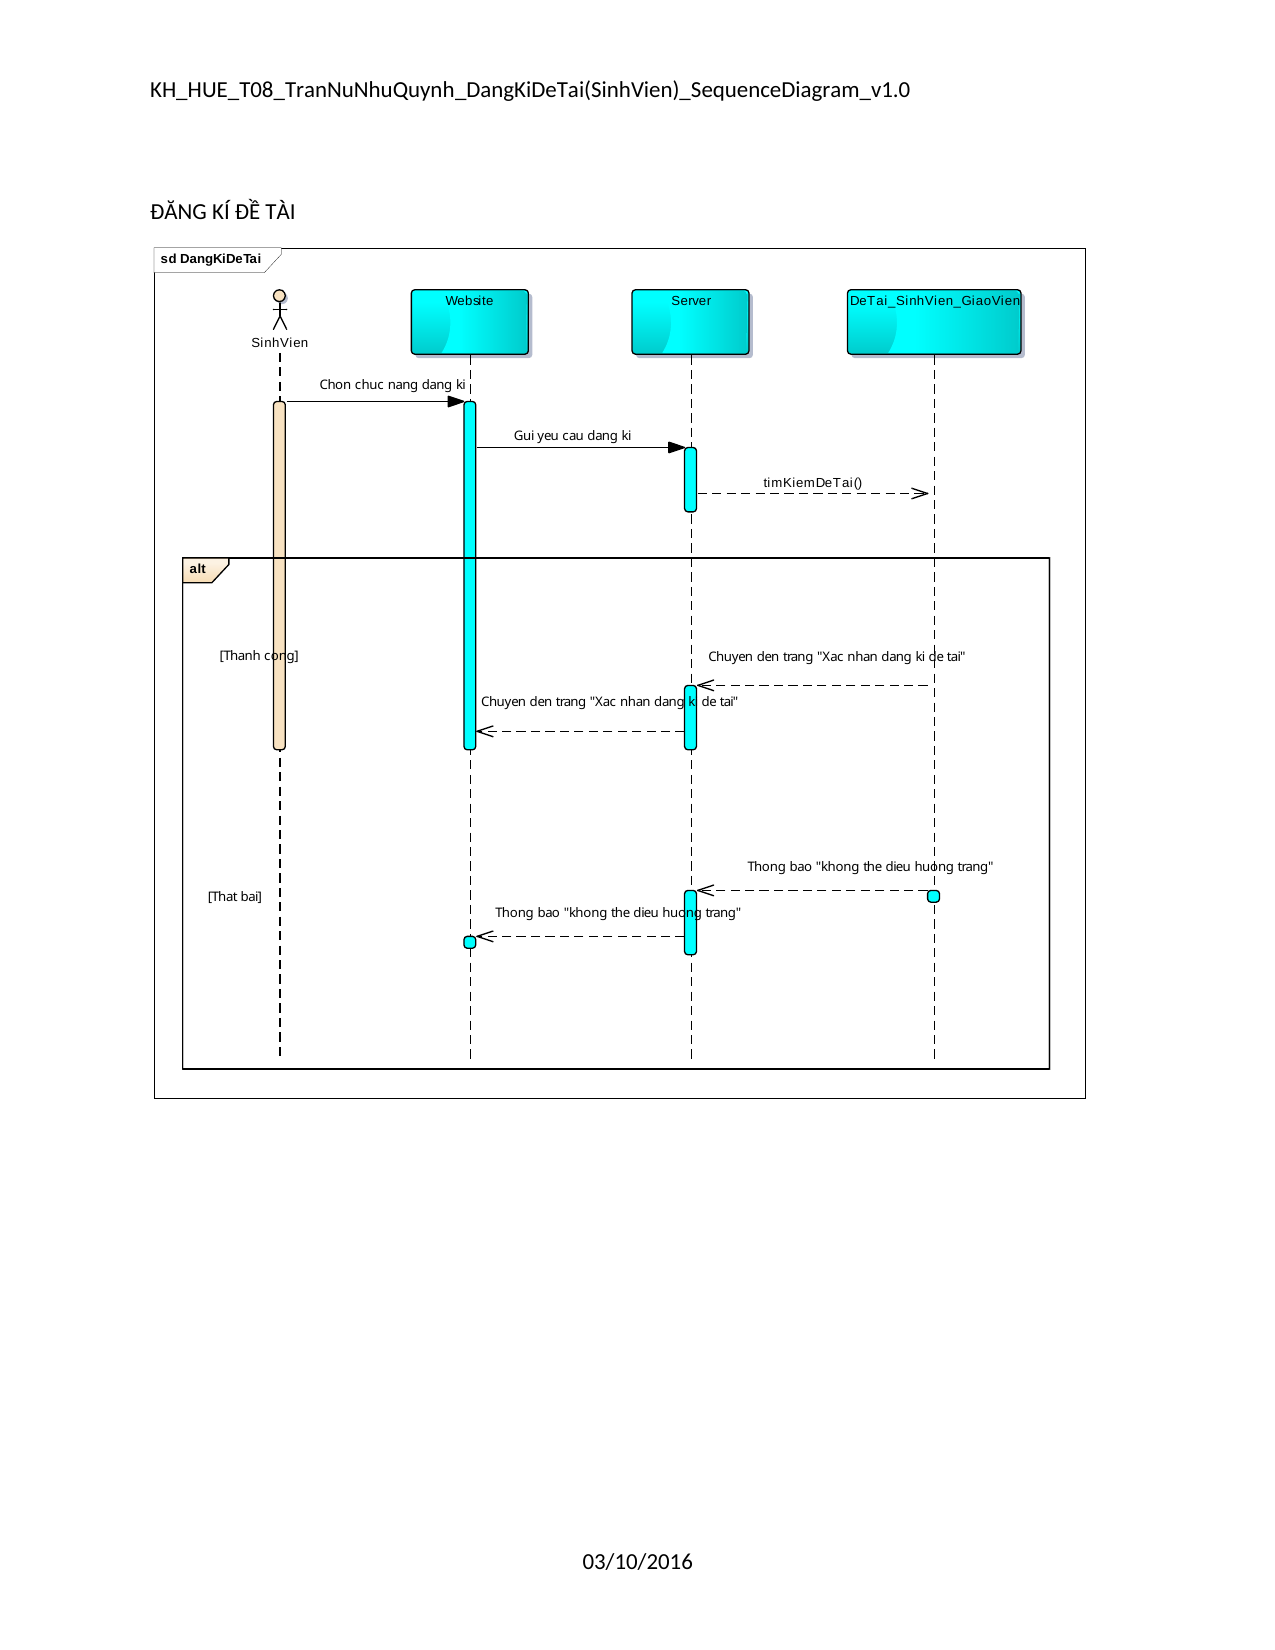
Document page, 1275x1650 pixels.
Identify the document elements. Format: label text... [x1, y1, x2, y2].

text ĐĂNG KÍ ĐỀ TÀI [150, 197, 1125, 225]
